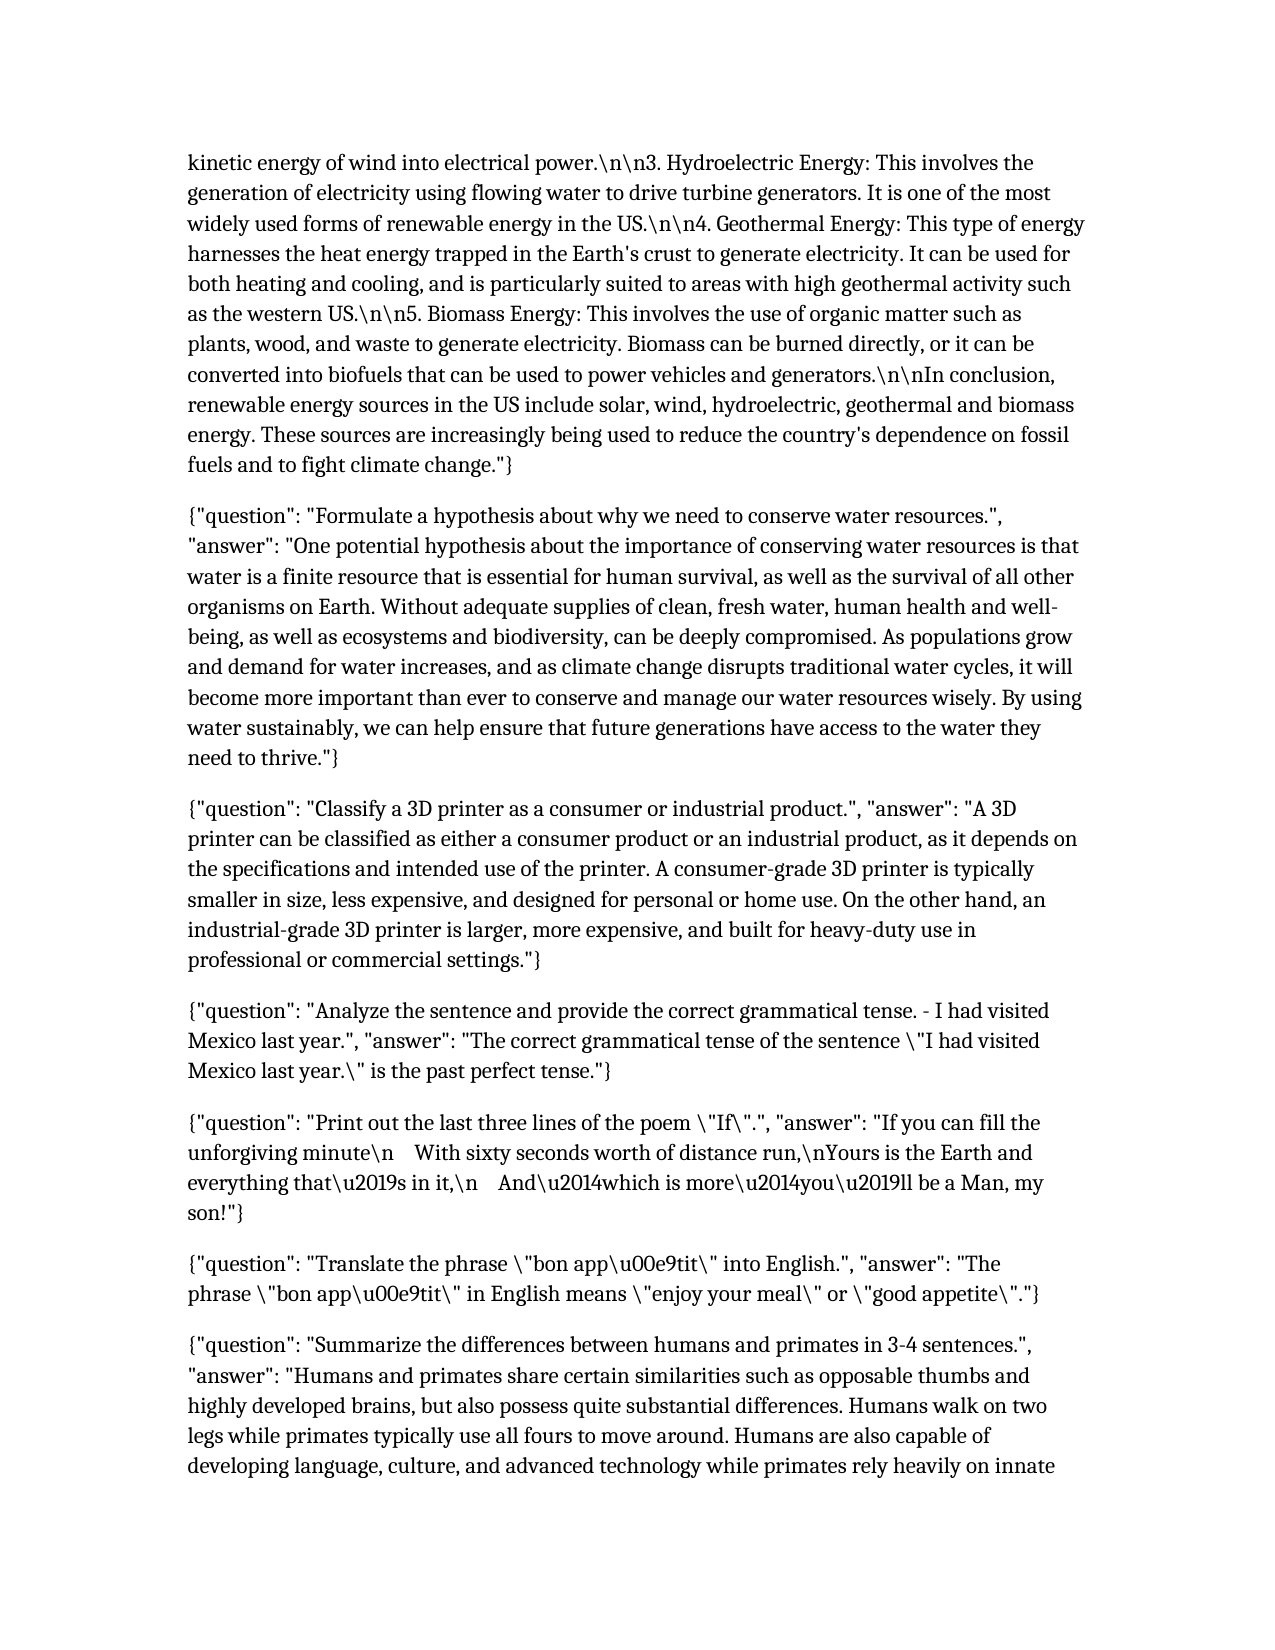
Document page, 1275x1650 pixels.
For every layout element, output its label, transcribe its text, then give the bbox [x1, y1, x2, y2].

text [187, 150, 1087, 478]
text {"question": "Analyze the sentence and provide the correct grammatical tense. - I had visited Mexico last year.", "answer": "The correct grammatical tense of the sentence \"I had visited Mexico last year.\" is the past perfect tense."} [187, 998, 1087, 1085]
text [187, 1332, 1087, 1479]
text {"question": "Classify a 3D printer as a consumer or industrial product.", "answer": "A 3D printer can be classified as either a consumer product or an industrial product, as it depends on the specifications and intended use of the printer. A consumer-grade 3D printer is typically smaller in size, less expensive, and designed for personal or home use. On the other hand, an industrial-grade 3D printer is larger, more expensive, and built for heavy-duty use in professional or commercial settings."} [187, 796, 1087, 973]
text {"question": "Formulate a hypothesis about why we need to conserve water resources.", "answer": "One potential hypothesis about the importance of conserving water resources is that water is a finite resource that is essential for human survival, as well as the survival of all other organisms on Earth. Without adequate supplies of clean, fresh water, human health and well-being, as well as ecosystems and biodiversity, can be deeply compromised. As populations grow and demand for water increases, and as climate change disrupts traditional water cycles, it will become more important than ever to conserve and manage our water resources wisely. By using water sustainably, we can help ensure that future generations have access to the water they need to thrive."} [187, 503, 1087, 771]
text {"question": "Translate the phrase \"bon app\u00e9tit\" into English.", "answer": "The phrase \"bon app\u00e9tit\" in English means \"enjoy your meal\" or \"good appetite\"."} [187, 1251, 1087, 1308]
text {"question": "Print out the last three lines of the poem \"If\".", "answer": "If you can fill the unforgiving minute\n With sixty seconds worth of distance run,\nYours is the Earth and everything that\u2019s in it,\n And\u2014which is more\u2014you\u2019ll be a Man, my son!"} [187, 1109, 1087, 1226]
